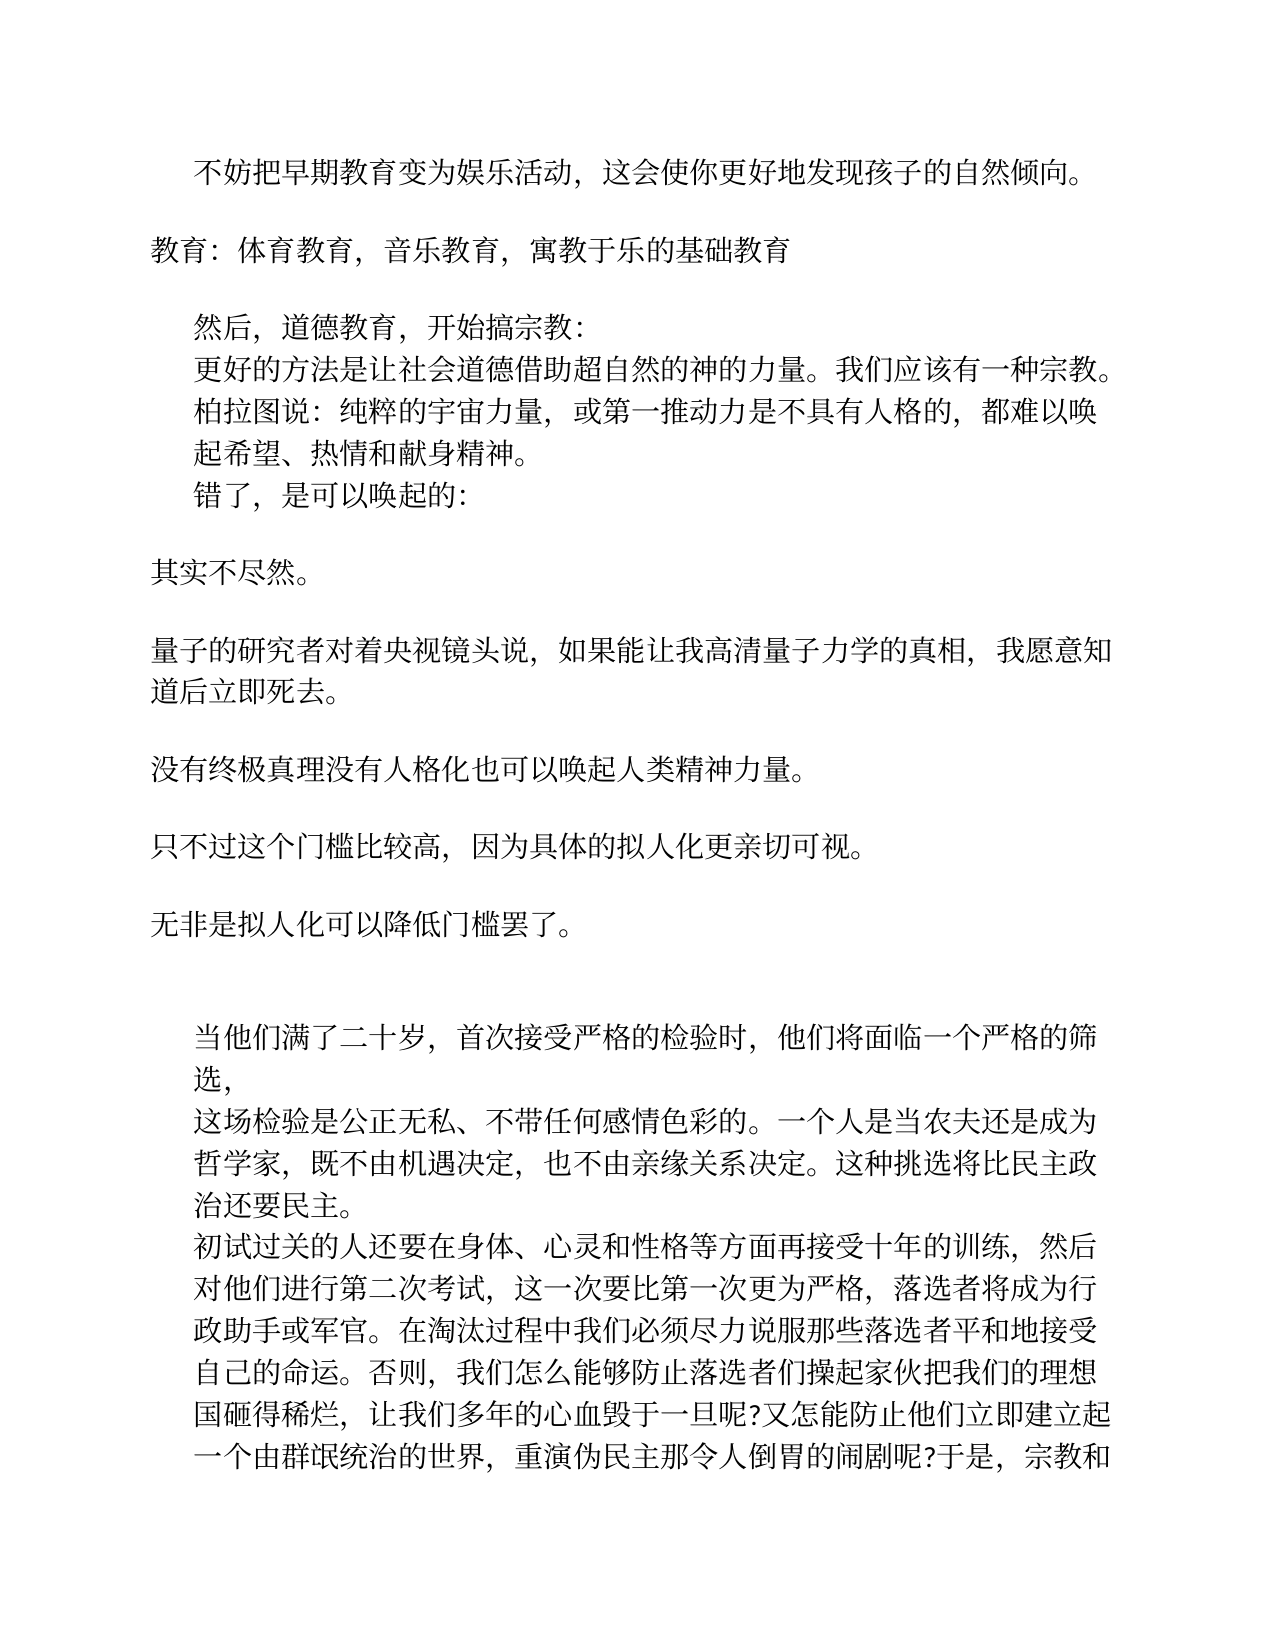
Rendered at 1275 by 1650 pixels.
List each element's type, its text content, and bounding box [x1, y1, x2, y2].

text 然后，道德教育，开始搞宗教： [194, 305, 1125, 347]
text 错了，是可以唤起的： [194, 472, 1125, 514]
text 其实不尽然。 [150, 550, 1125, 592]
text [194, 1224, 1125, 1476]
text 这场检验是公正无私、不带任何感情色彩的。一个人是当农夫还是成为哲学家，既不由机遇决定，也不由亲缘关系决定。这种挑选将比民主政治还要民主。 [194, 1099, 1125, 1224]
text 更好的方法是让社会道德借助超自然的神的力量。我们应该有一种宗教。 [194, 347, 1125, 389]
text 柏拉图说：纯粹的宇宙力量，或第一推动力是不具有人格的，都难以唤起希望、热情和献身精神。 [194, 389, 1125, 472]
text 不妨把早期教育变为娱乐活动，这会使你更好地发现孩子的自然倾向。 [194, 150, 1125, 192]
text 没有终极真理没有人格化也可以唤起人类精神力量。 [150, 747, 1125, 789]
text 无非是拟人化可以降低门槛罢了。 [150, 902, 1125, 944]
text 教育：体育教育，音乐教育，寓教于乐的基础教育 [150, 227, 1125, 269]
text 量子的研究者对着央视镜头说，如果能让我高清量子力学的真相，我愿意知道后立即死去。 [150, 627, 1125, 711]
text ​当他们满了二十岁，首次接受严格的检验时，他们将面临一个严格的筛选， [194, 1015, 1125, 1099]
text 只不过这个门槛比较高，因为具体的拟人化更亲切可视。 [150, 824, 1125, 866]
